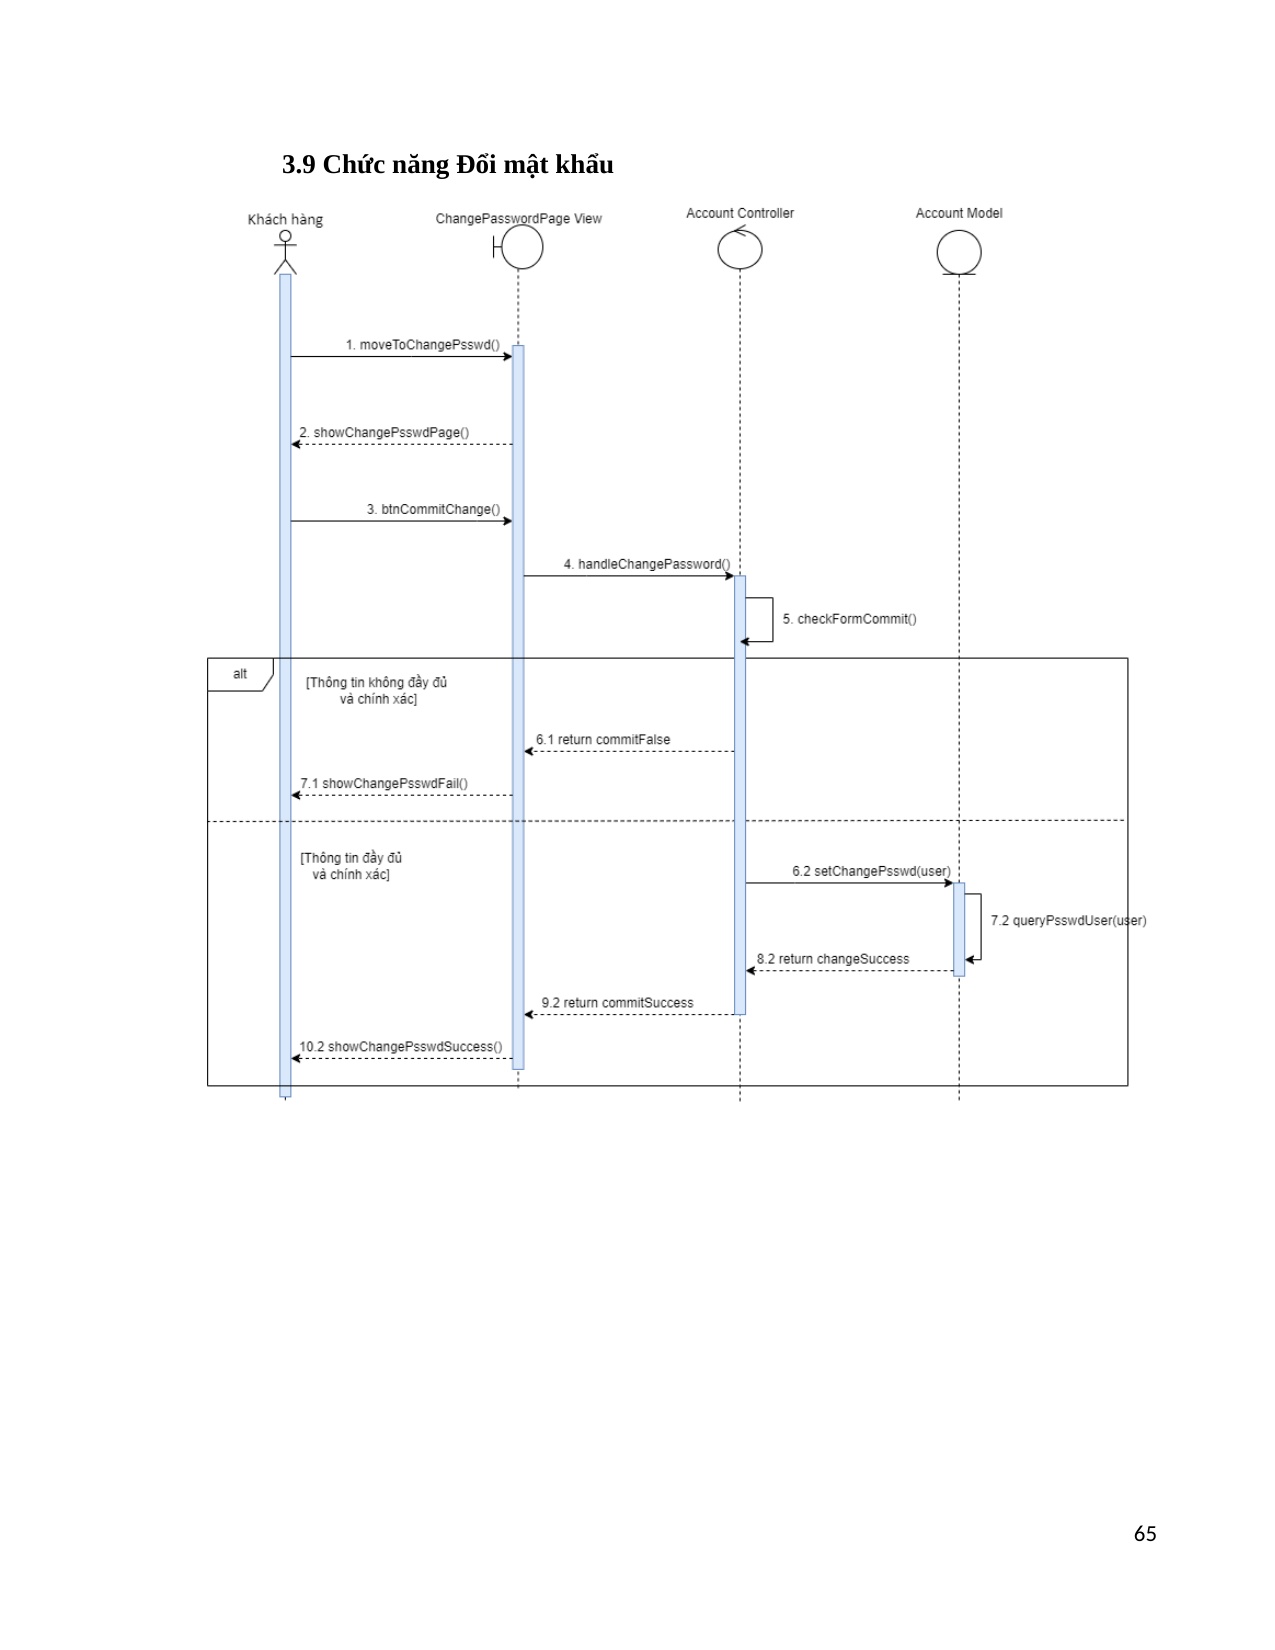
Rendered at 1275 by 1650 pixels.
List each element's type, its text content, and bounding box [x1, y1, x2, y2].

picture [206, 197, 1157, 1104]
subtitle 3.9 Chức năng Đổi mật khẩu [207, 148, 1157, 179]
